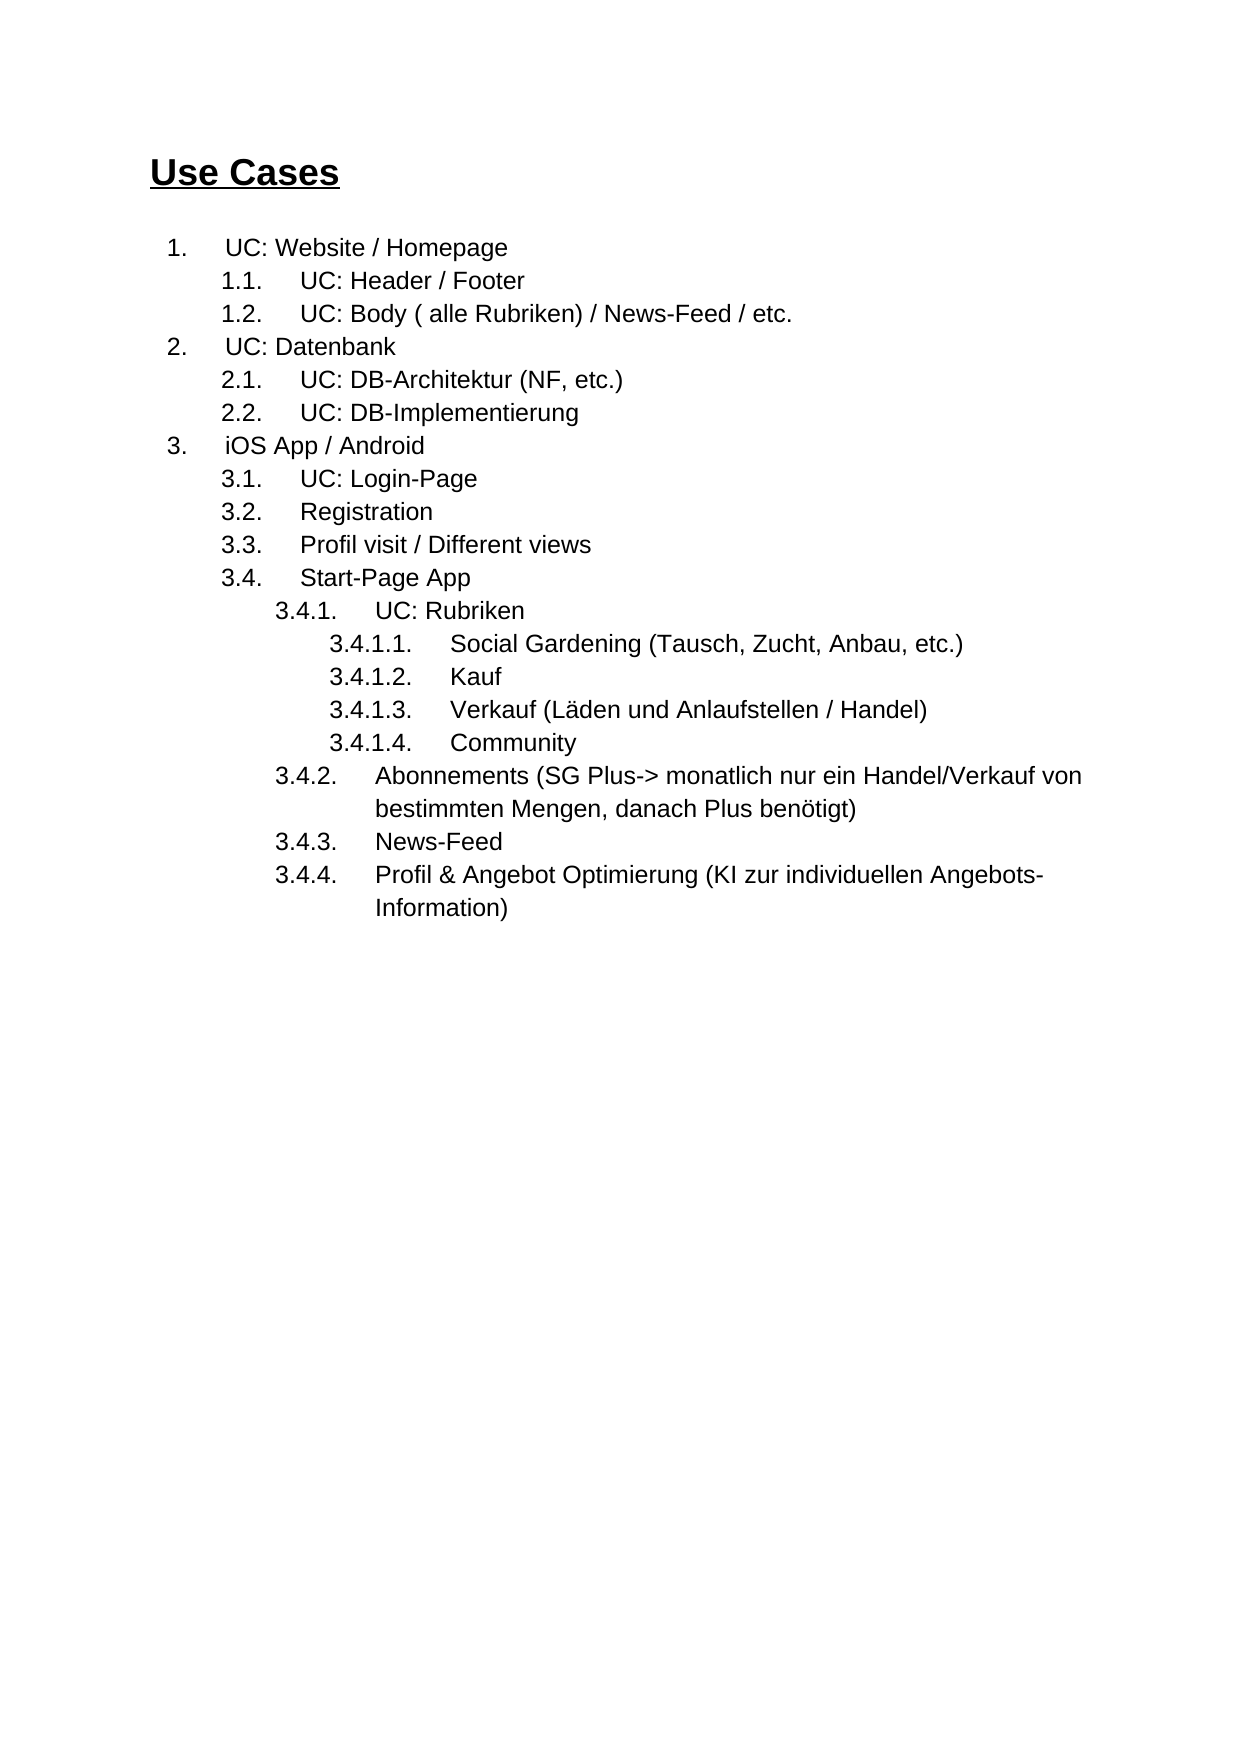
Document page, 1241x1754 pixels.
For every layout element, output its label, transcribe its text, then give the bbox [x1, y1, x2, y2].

list Abonnements (SG Plus-> monatlich nur ein Handel/Verkauf von bestimmten Mengen, danach Plus benötigt) [337, 761, 1090, 823]
text Use Cases [150, 150, 1090, 193]
list UC: Login-Page [262, 464, 1090, 492]
list UC: Body ( alle Rubriken) / News-Feed / etc. [262, 299, 1090, 327]
list Community [412, 728, 1090, 757]
list Registration [262, 497, 1090, 526]
list UC: Rubriken [337, 596, 1090, 624]
list Start-Page App [262, 563, 1090, 592]
list UC: DB-Implementierung [262, 398, 1090, 426]
list Verkauf (Läden und Anlaufstellen / Handel) [412, 695, 1090, 724]
list UC: Website / Homepage [187, 233, 1090, 261]
list News-Feed [337, 827, 1090, 856]
list Kauf [412, 662, 1090, 691]
list Profil visit / Different views [262, 530, 1090, 558]
list iOS App / Android [187, 431, 1090, 459]
list Social Gardening (Tausch, Zucht, Anbau, etc.) [412, 629, 1090, 658]
list UC: Header / Footer [262, 266, 1090, 294]
list UC: DB-Architektur (NF, etc.) [262, 365, 1090, 393]
list Profil & Angebot Optimierung (KI zur individuellen Angebots-Information) [337, 860, 1090, 922]
list UC: Datenbank [187, 332, 1090, 360]
